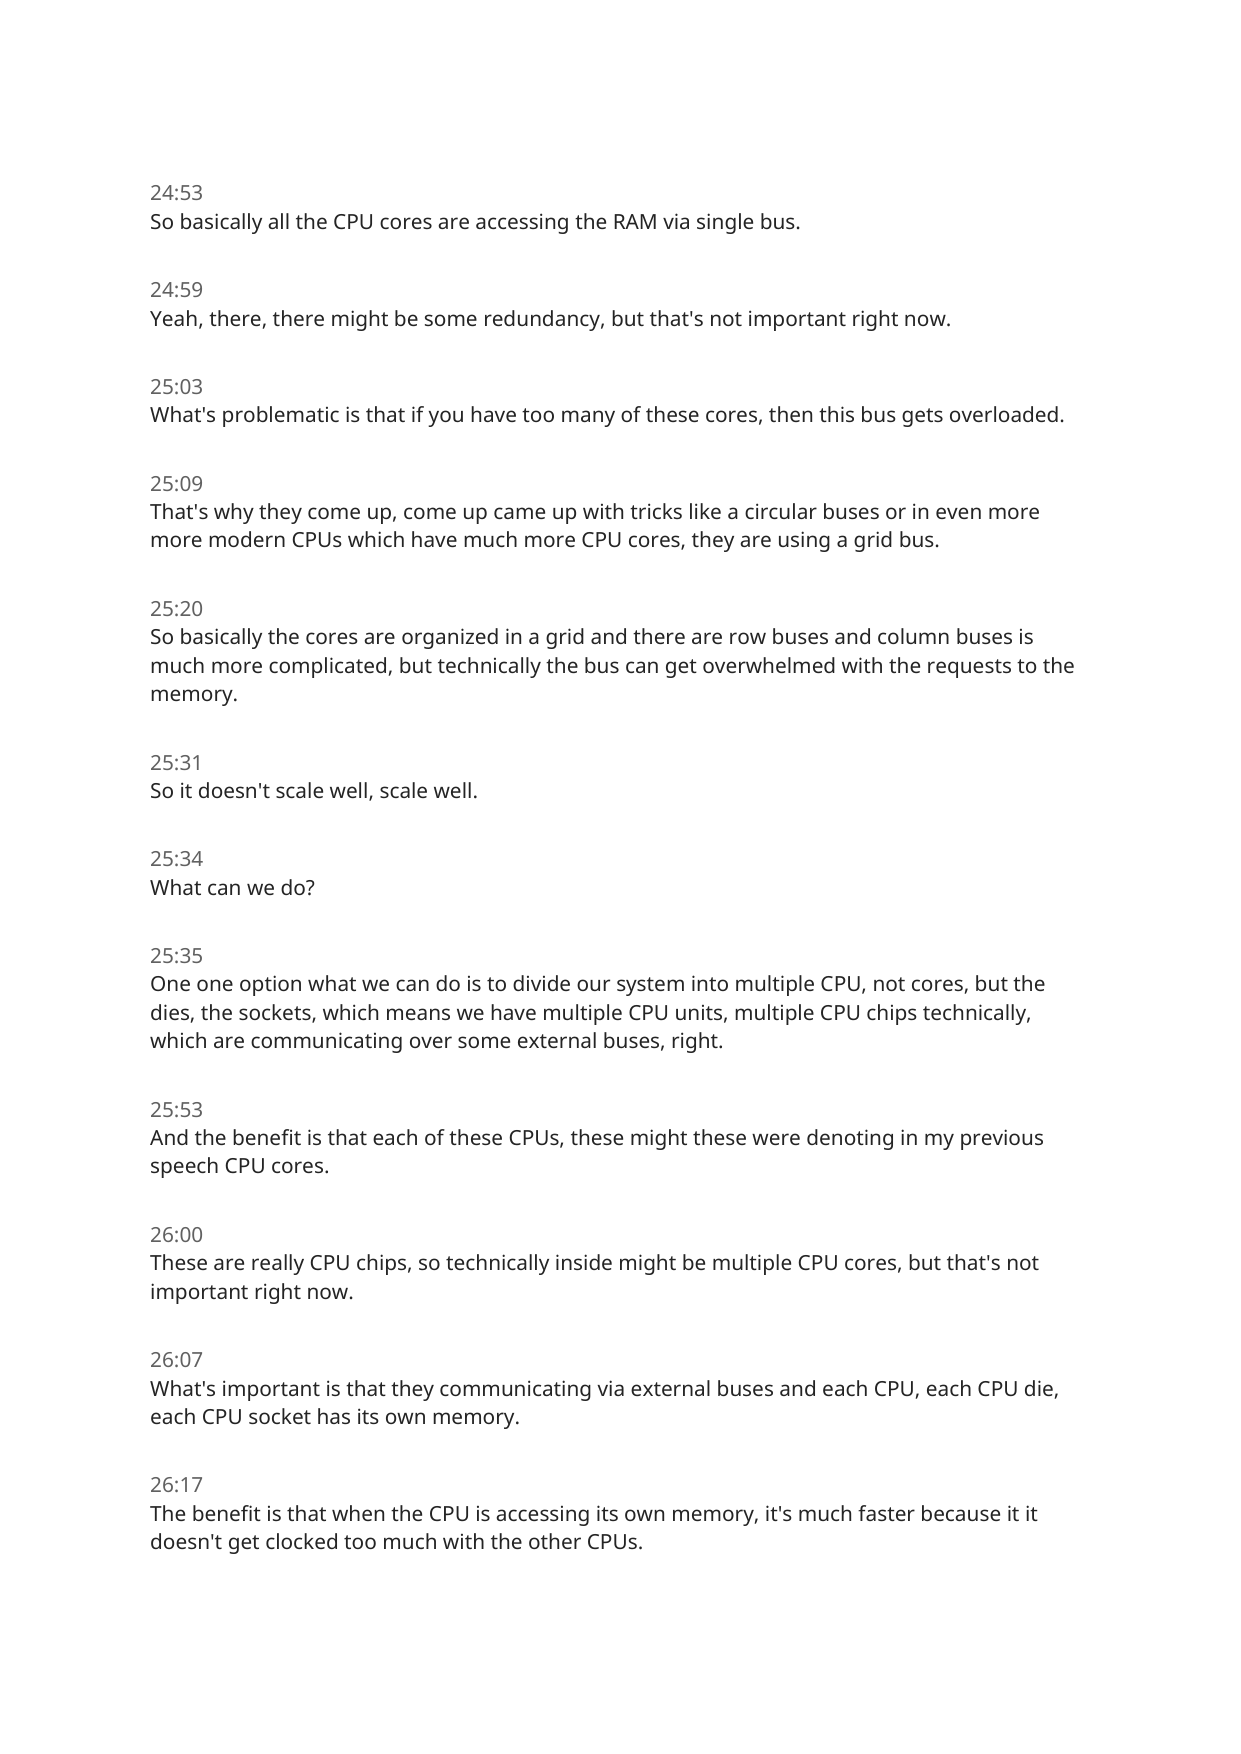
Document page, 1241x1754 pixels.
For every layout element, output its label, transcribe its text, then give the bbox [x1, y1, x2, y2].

text 25:03 What's problematic is that if you have too many of these cores, then this bus gets overloaded. [150, 343, 1090, 429]
text 26:17 The benefit is that when the CPU is accessing its own memory, it's much faster because it it doesn't get clocked too much with the other CPUs. [150, 1442, 1090, 1556]
text 25:31 So it doesn't scale well, scale well. [150, 719, 1090, 804]
text 25:09 That's why they come up, come up came up with tricks like a circular buses or in even more more modern CPUs which have much more CPU cores, they are using a grid bus. [150, 440, 1090, 554]
text 24:59 Yeah, there, there might be some redundancy, but that's not important right now. [150, 247, 1090, 332]
text 26:07 What's important is that they communicating via external buses and each CPU, each CPU die, each CPU socket has its own memory. [150, 1317, 1090, 1431]
text 25:34 What can we do? [150, 816, 1090, 901]
text 25:20 So basically the cores are organized in a grid and there are row buses and column buses is much more complicated, but technically the bus can get overwhelmed with the requests to the memory. [150, 566, 1090, 708]
text 26:00 These are really CPU chips, so technically inside might be multiple CPU cores, but that's not important right now. [150, 1192, 1090, 1305]
text 25:35 One one option what we can do is to divide our system into multiple CPU, not cores, but the dies, the sockets, which means we have multiple CPU units, multiple CPU chips technically, which are communicating over some external buses, right. [150, 913, 1090, 1055]
text 24:53 So basically all the CPU cores are accessing the RAM via single bus. [150, 150, 1090, 235]
text 25:53 And the benefit is that each of these CPUs, these might these were denoting in my previous speech CPU cores. [150, 1066, 1090, 1180]
